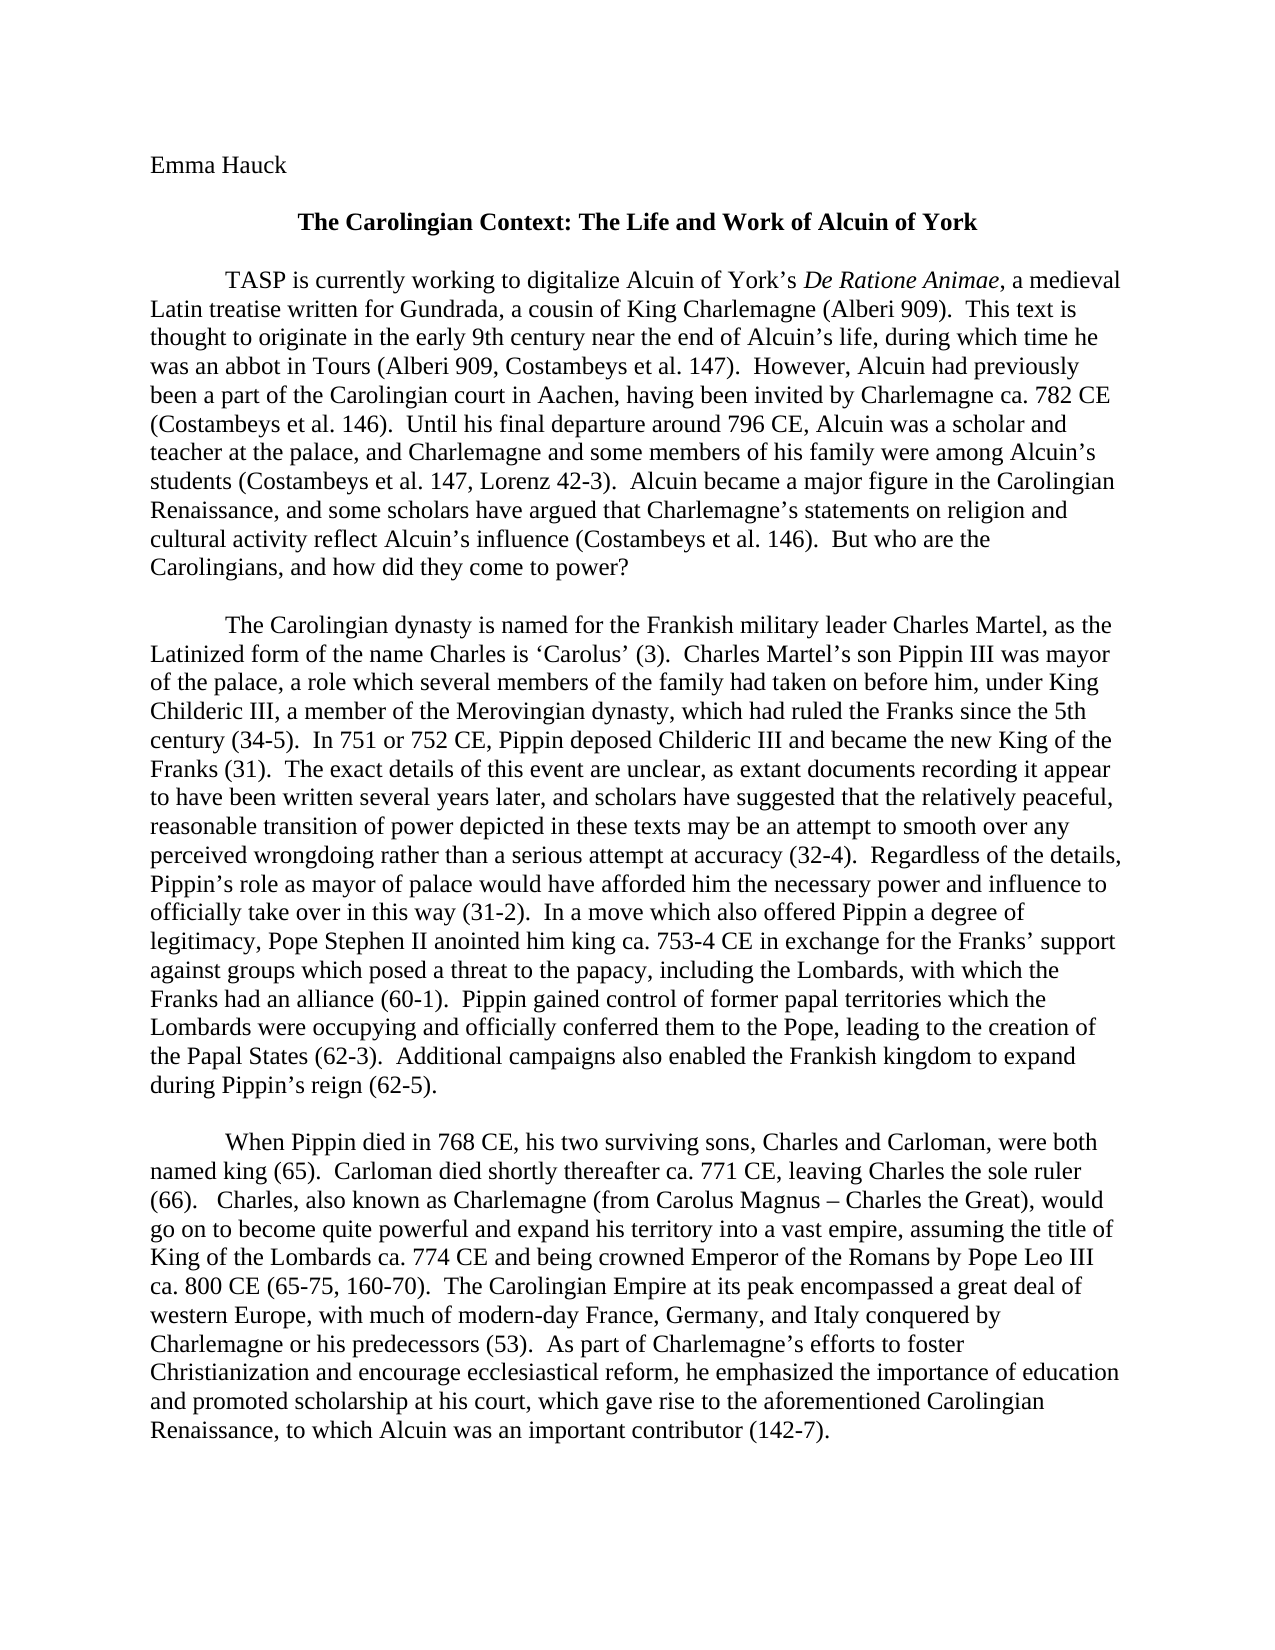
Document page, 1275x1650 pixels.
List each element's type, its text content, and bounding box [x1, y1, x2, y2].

text The Carolingian dynasty is named for the Frankish military leader Charles Martel, as the Latinized form of the name Charles is ‘Carolus’ (3). Charles Martel’s son Pippin III was mayor of the palace, a role which several members of the family had taken on before him, under King Childeric III, a member of the Merovingian dynasty, which had ruled the Franks since the 5th century (34-5). In 751 or 752 CE, Pippin deposed Childeric III and became the new King of the Franks (31). The exact details of this event are unclear, as extant documents recording it appear to have been written several years later, and scholars have suggested that the relatively peaceful, reasonable transition of power depicted in these texts may be an attempt to smooth over any perceived wrongdoing rather than a serious attempt at accuracy (32-4). Regardless of the details, Pippin’s role as mayor of palace would have afforded him the necessary power and influence to officially take over in this way (31-2). In a move which also offered Pippin a degree of legitimacy, Pope Stephen II anointed him king ca. 753-4 CE in exchange for the Franks’ support against groups which posed a threat to the papacy, including the Lombards, with which the Franks had an alliance (60-1). Pippin gained control of former papal territories which the Lombards were occupying and officially conferred them to the Pope, leading to the creation of the Papal States (62-3). Additional campaigns also enabled the Frankish kingdom to expand during Pippin’s reign (62-5). [150, 610, 1125, 1099]
text When Pippin died in 768 CE, his two surviving sons, Charles and Carloman, were both named king (65). Carloman died shortly thereafter ca. 771 CE, leaving Charles the sole ruler (66). Charles, also known as Charlemagne (from Carolus Magnus – Charles the Great), would go on to become quite powerful and expand his territory into a vast empire, assuming the title of King of the Lombards ca. 774 CE and being crowned Emperor of the Romans by Pope Leo III ca. 800 CE (65-75, 160-70). The Carolingian Empire at its peak encompassed a great deal of western Europe, with much of modern-day France, Germany, and Italy conquered by Charlemagne or his predecessors (53). As part of Charlemagne’s efforts to foster Christianization and encourage ecclesiastical reform, he emphasized the importance of education and promoted scholarship at his court, which gave rise to the aforementioned Carolingian Renaissance, to which Alcuin was an important contributor (142-7). [150, 1127, 1125, 1444]
text The Carolingian Context: The Life and Work of Alcuin of York [150, 207, 1125, 236]
text TASP is currently working to digitalize Alcuin of York’s De Ratione Animae, a medieval Latin treatise written for Gundrada, a cousin of King Charlemagne (Alberi 909). This text is thought to originate in the early 9th century near the end of Alcuin’s life, during which time he was an abbot in Tours (Alberi 909, Costambeys et al. 147). However, Alcuin had previously been a part of the Carolingian court in Aachen, having been invited by Charlemagne ca. 782 CE (Costambeys et al. 146). Until his final departure around 796 CE, Alcuin was a scholar and teacher at the palace, and Charlemagne and some members of his family were among Alcuin’s students (Costambeys et al. 147, Lorenz 42-3). Alcuin became a major figure in the Carolingian Renaissance, and some scholars have argued that Charlemagne’s statements on religion and cultural activity reflect Alcuin’s influence (Costambeys et al. 146). But who are the Carolingians, and how did they come to power? [150, 265, 1125, 581]
text Emma Hauck [150, 150, 1125, 179]
